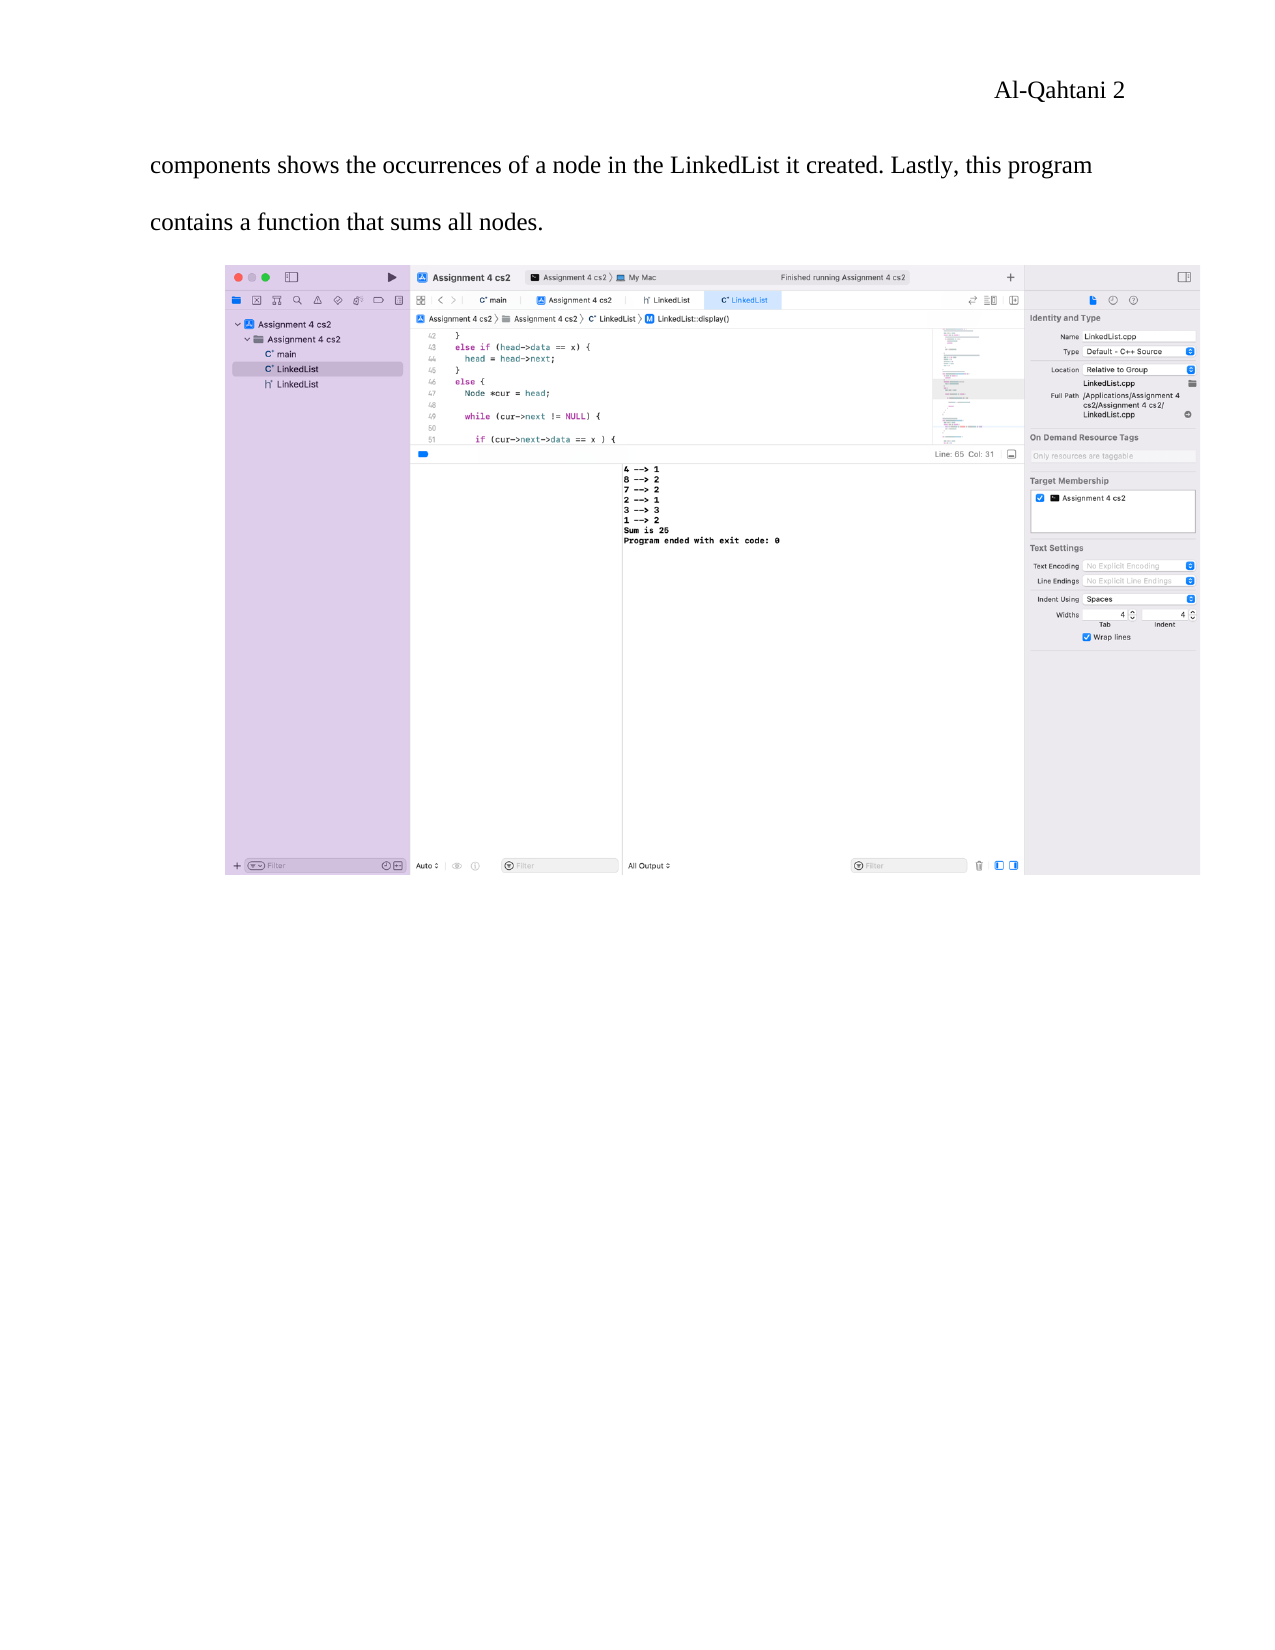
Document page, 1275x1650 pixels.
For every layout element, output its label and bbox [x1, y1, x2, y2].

picture [225, 265, 1200, 875]
text [150, 150, 1125, 236]
